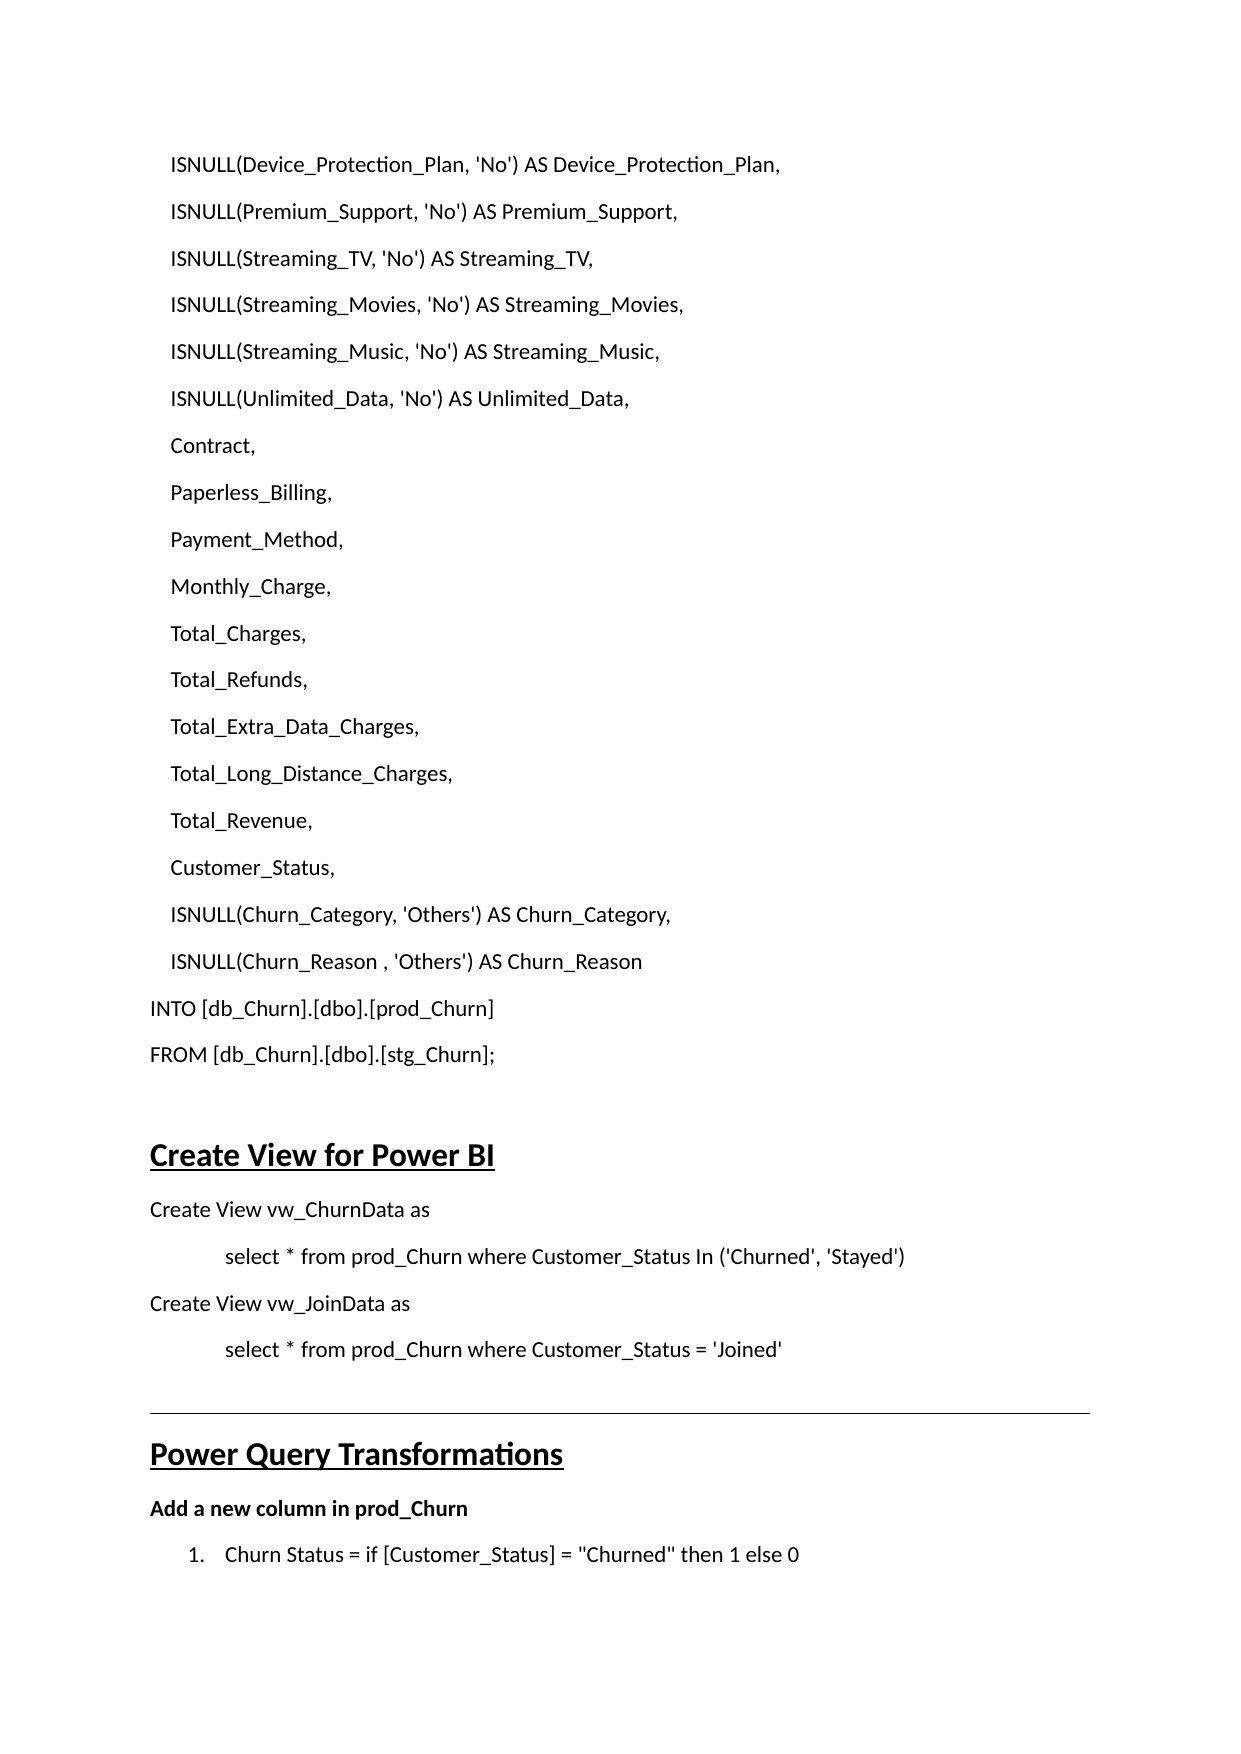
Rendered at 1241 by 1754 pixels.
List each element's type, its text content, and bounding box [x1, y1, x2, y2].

text Contract, [150, 431, 1090, 459]
text Total_Charges, [150, 619, 1090, 647]
text select * from prod_Churn where Customer_Status In ('Churned', 'Stayed') [150, 1242, 1090, 1270]
text Add a new column in prod_Churn [150, 1494, 1090, 1522]
text Payment_Method, [150, 525, 1090, 553]
text Create View for Power BI [150, 1134, 1090, 1175]
text ISNULL(Streaming_TV, 'No') AS Streaming_TV, [150, 244, 1090, 272]
text Total_Extra_Data_Charges, [150, 712, 1090, 741]
text Customer_Status, [150, 853, 1090, 881]
text ISNULL(Churn_Reason , 'Others') AS Churn_Reason [150, 947, 1090, 975]
text select * from prod_Churn where Customer_Status = 'Joined' [150, 1336, 1090, 1364]
text ISNULL(Streaming_Music, 'No') AS Streaming_Music, [150, 337, 1090, 366]
text Power Query Transformations [150, 1433, 1090, 1474]
text Create View vw_ChurnData as [150, 1195, 1090, 1223]
list Churn Status = if [Customer_Status] = "Churned" then 1 else 0 [187, 1541, 1090, 1568]
text ISNULL(Premium_Support, 'No') AS Premium_Support, [150, 197, 1090, 225]
text ISNULL(Churn_Category, 'Others') AS Churn_Category, [150, 900, 1090, 928]
text ISNULL(Device_Protection_Plan, 'No') AS Device_Protection_Plan, [150, 150, 1090, 178]
text Total_Revenue, [150, 806, 1090, 834]
text ISNULL(Streaming_Movies, 'No') AS Streaming_Movies, [150, 291, 1090, 319]
text INTO [db_Churn].[dbo].[prod_Churn] [150, 994, 1090, 1022]
text Total_Refunds, [150, 666, 1090, 694]
text ISNULL(Unlimited_Data, 'No') AS Unlimited_Data, [150, 384, 1090, 412]
text Total_Long_Distance_Charges, [150, 759, 1090, 787]
text Create View vw_JoinData as [150, 1289, 1090, 1317]
text Monthly_Charge, [150, 572, 1090, 600]
text Paperless_Billing, [150, 478, 1090, 506]
text FROM [db_Churn].[dbo].[stg_Churn]; [150, 1041, 1090, 1069]
